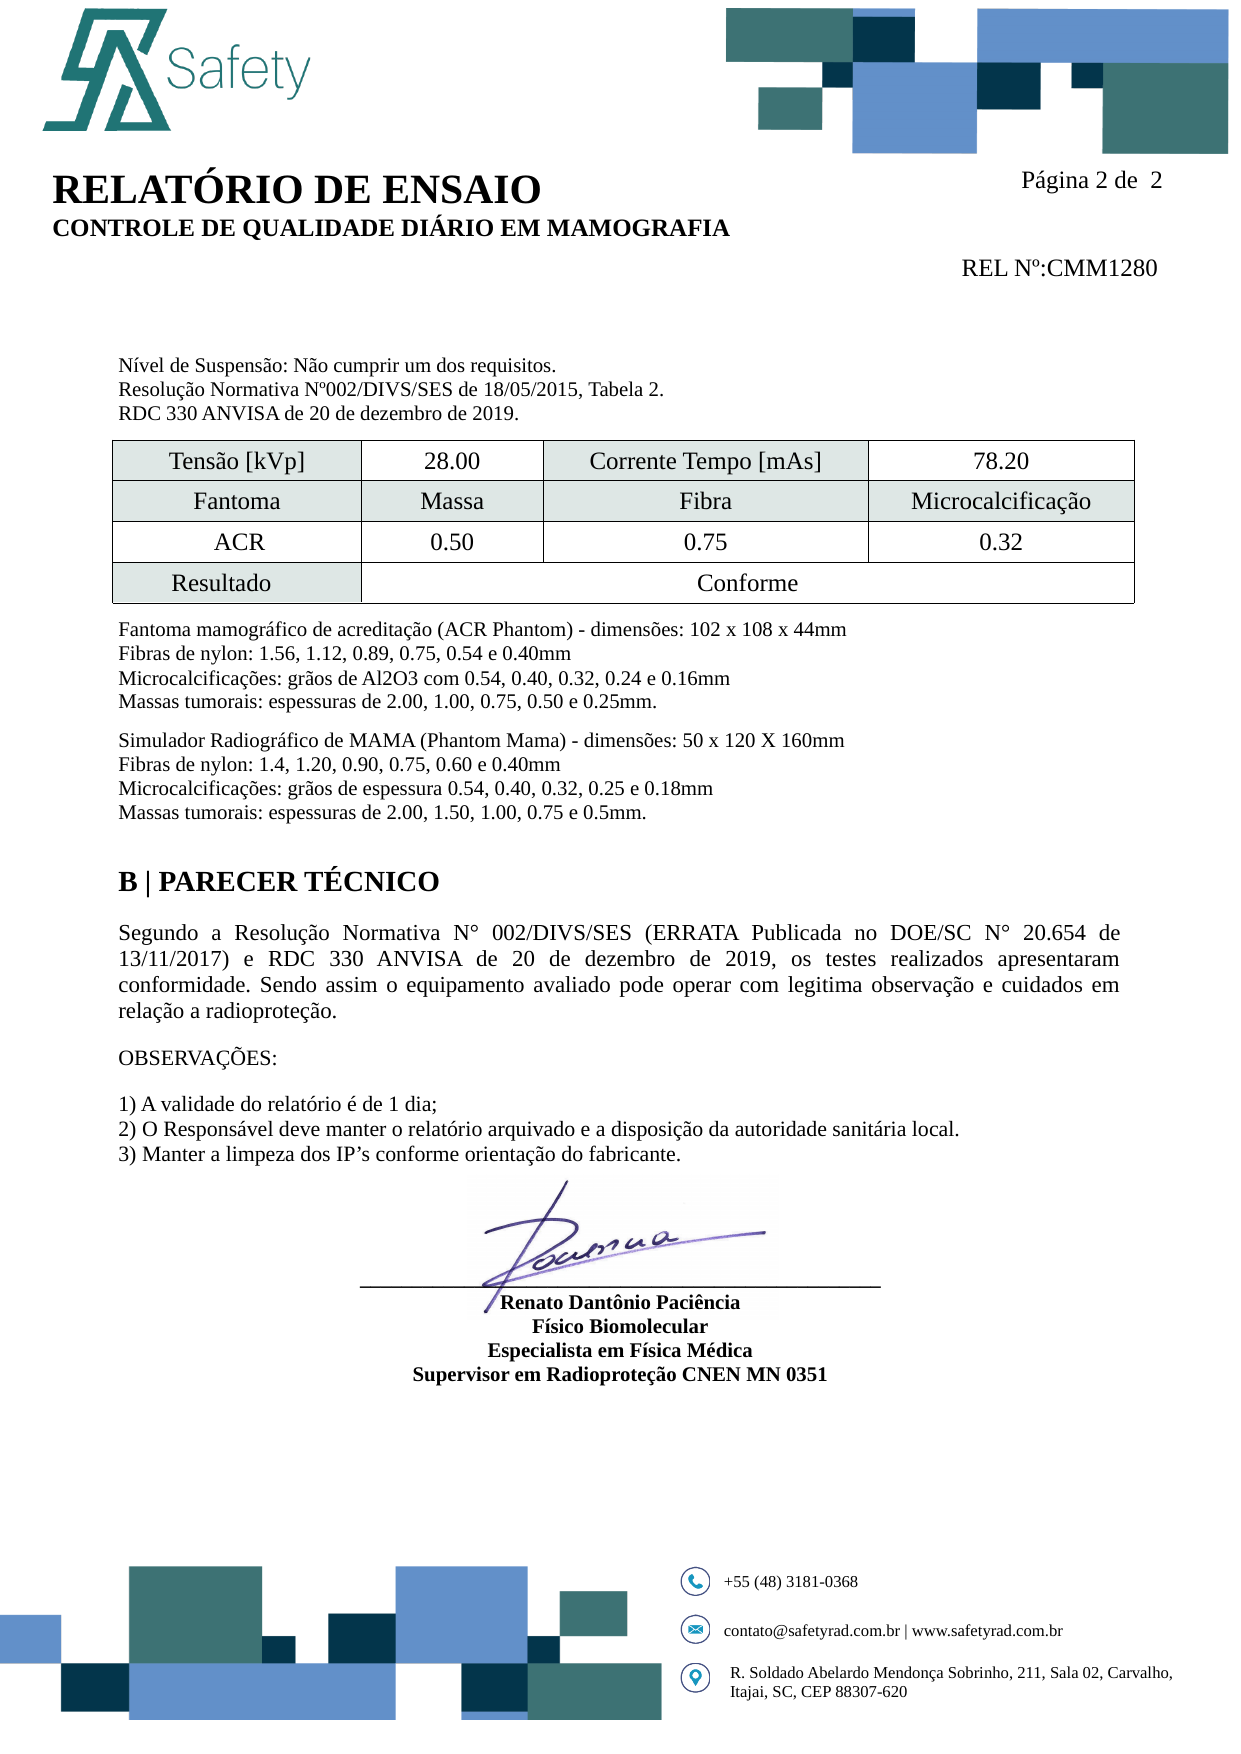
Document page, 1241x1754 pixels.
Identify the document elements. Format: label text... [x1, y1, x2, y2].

text Especialista em Física Médica [118, 1338, 1122, 1362]
text OBSERVAÇÕES: [118, 1045, 1122, 1070]
text Supervisor em Radioproteção CNEN MN 0351 [118, 1362, 1122, 1386]
text Resolução Normativa Nº002/DIVS/SES de 18/05/2015, Tabela 2. [118, 377, 1122, 401]
text 2) O Responsável deve manter o relatório arquivado e a disposição da autoridade sanitária local. [118, 1116, 1122, 1141]
picture [467, 1174, 779, 1266]
text Microcalcificações: grãos de Al2O3 com 0.54, 0.40, 0.32, 0.24 e 0.16mm [118, 665, 1122, 689]
text 3) Manter a limpeza dos IP’s conforme orientação do fabricante. [118, 1141, 1122, 1166]
table_cell Massa [362, 481, 543, 521]
picture [42, 8, 311, 131]
table_cell Resultado [113, 563, 361, 602]
text Microcalcificações: grãos de espessura 0.54, 0.40, 0.32, 0.25 e 0.18mm [118, 776, 1122, 800]
table_header Corrente Tempo [mAs] [544, 441, 868, 480]
text Massas tumorais: espessuras de 2.00, 1.00, 0.75, 0.50 e 0.25mm. [118, 689, 1122, 713]
table_header 28.00 [362, 441, 543, 480]
text Nível de Suspensão: Não cumprir um dos requisitos. [118, 353, 1122, 377]
text Fantoma mamográfico de acreditação (ACR Phantom) - dimensões: 102 x 108 x 44mm [118, 617, 1122, 641]
picture [0, 1566, 662, 1720]
table_header 78.20 [869, 441, 1134, 480]
table_cell Fantoma [113, 481, 361, 521]
table_header Tensão [kVp] [113, 441, 361, 480]
text __________________________________________________ [118, 1266, 1122, 1290]
text Renato Dantônio Paciência [118, 1290, 1122, 1314]
text 1) A validade do relatório é de 1 dia; [118, 1091, 1122, 1116]
table_cell 0.50 [362, 522, 543, 562]
text Segundo a Resolução Normativa N° 002/DIVS/SES (ERRATA Publicada no DOE/SC N° 20.654 de 13/11/2017) e RDC 330 ANVISA de 20 de dezembro de 2019, os testes realizados apresentaram conformidade. Sendo assim o equipamento avaliado pode operar com legitima observação e cuidados em relação a radioproteção. [118, 918, 1122, 1024]
table_cell Microcalcificação [869, 481, 1134, 521]
table_cell Fibra [544, 481, 868, 521]
text Fibras de nylon: 1.4, 1.20, 0.90, 0.75, 0.60 e 0.40mm [118, 752, 1122, 776]
table_cell 0.75 [544, 522, 868, 562]
text Massas tumorais: espessuras de 2.00, 1.50, 1.00, 0.75 e 0.5mm. [118, 800, 1122, 824]
table_cell ACR [113, 522, 361, 562]
table_cell 0.32 [869, 522, 1134, 562]
table_cell Conforme [362, 563, 1134, 602]
text Físico Biomolecular [118, 1314, 1122, 1338]
text Simulador Radiográfico de MAMA (Phantom Mama) - dimensões: 50 x 120 X 160mm [118, 728, 1122, 752]
text RDC 330 ANVISA de 20 de dezembro de 2019. [118, 401, 1122, 425]
picture [680, 1614, 710, 1644]
picture [680, 1663, 710, 1693]
text B | PARECER TÉCNICO [118, 864, 1122, 898]
picture [680, 1566, 710, 1596]
picture [725, 8, 1229, 154]
text Fibras de nylon: 1.56, 1.12, 0.89, 0.75, 0.54 e 0.40mm [118, 641, 1122, 665]
